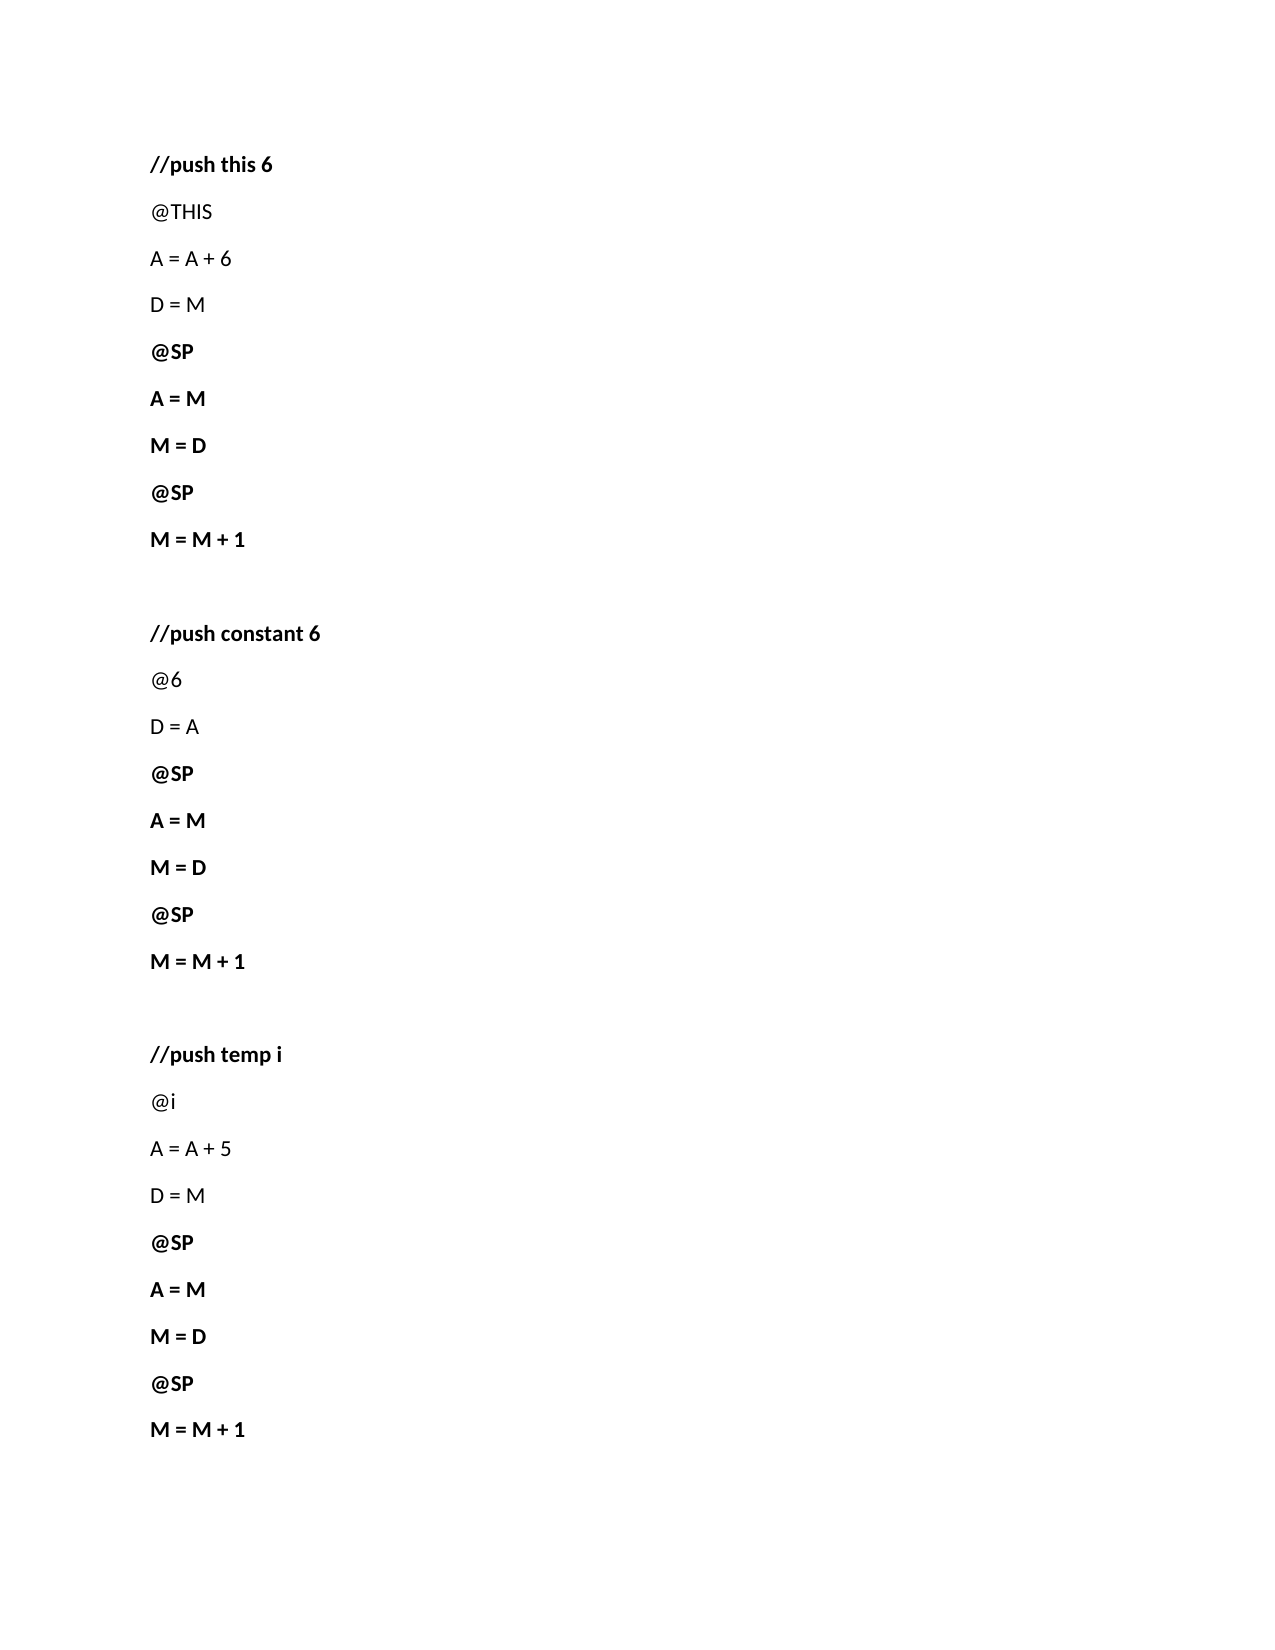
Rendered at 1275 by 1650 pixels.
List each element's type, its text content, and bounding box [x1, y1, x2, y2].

text A = A + 5 [150, 1134, 1125, 1162]
text D = M [150, 1181, 1125, 1209]
text D = A [150, 712, 1125, 741]
text M = D [150, 1322, 1125, 1350]
text @THIS [150, 197, 1125, 225]
text M = D [150, 431, 1125, 459]
text //push constant 6 [150, 619, 1125, 647]
text //push this 6 [150, 150, 1125, 178]
text M = M + 1 [150, 1416, 1125, 1444]
text M = D [150, 853, 1125, 881]
text @i [150, 1087, 1125, 1116]
text @SP [150, 1369, 1125, 1397]
text M = M + 1 [150, 525, 1125, 553]
text @SP [150, 478, 1125, 506]
text M = M + 1 [150, 947, 1125, 975]
text A = M [150, 1275, 1125, 1303]
text @SP [150, 337, 1125, 366]
text A = M [150, 384, 1125, 412]
text @SP [150, 1228, 1125, 1256]
text @SP [150, 900, 1125, 928]
text @SP [150, 759, 1125, 787]
text D = M [150, 291, 1125, 319]
text @6 [150, 666, 1125, 694]
text A = A + 6 [150, 244, 1125, 272]
text A = M [150, 806, 1125, 834]
text //push temp i [150, 1041, 1125, 1069]
